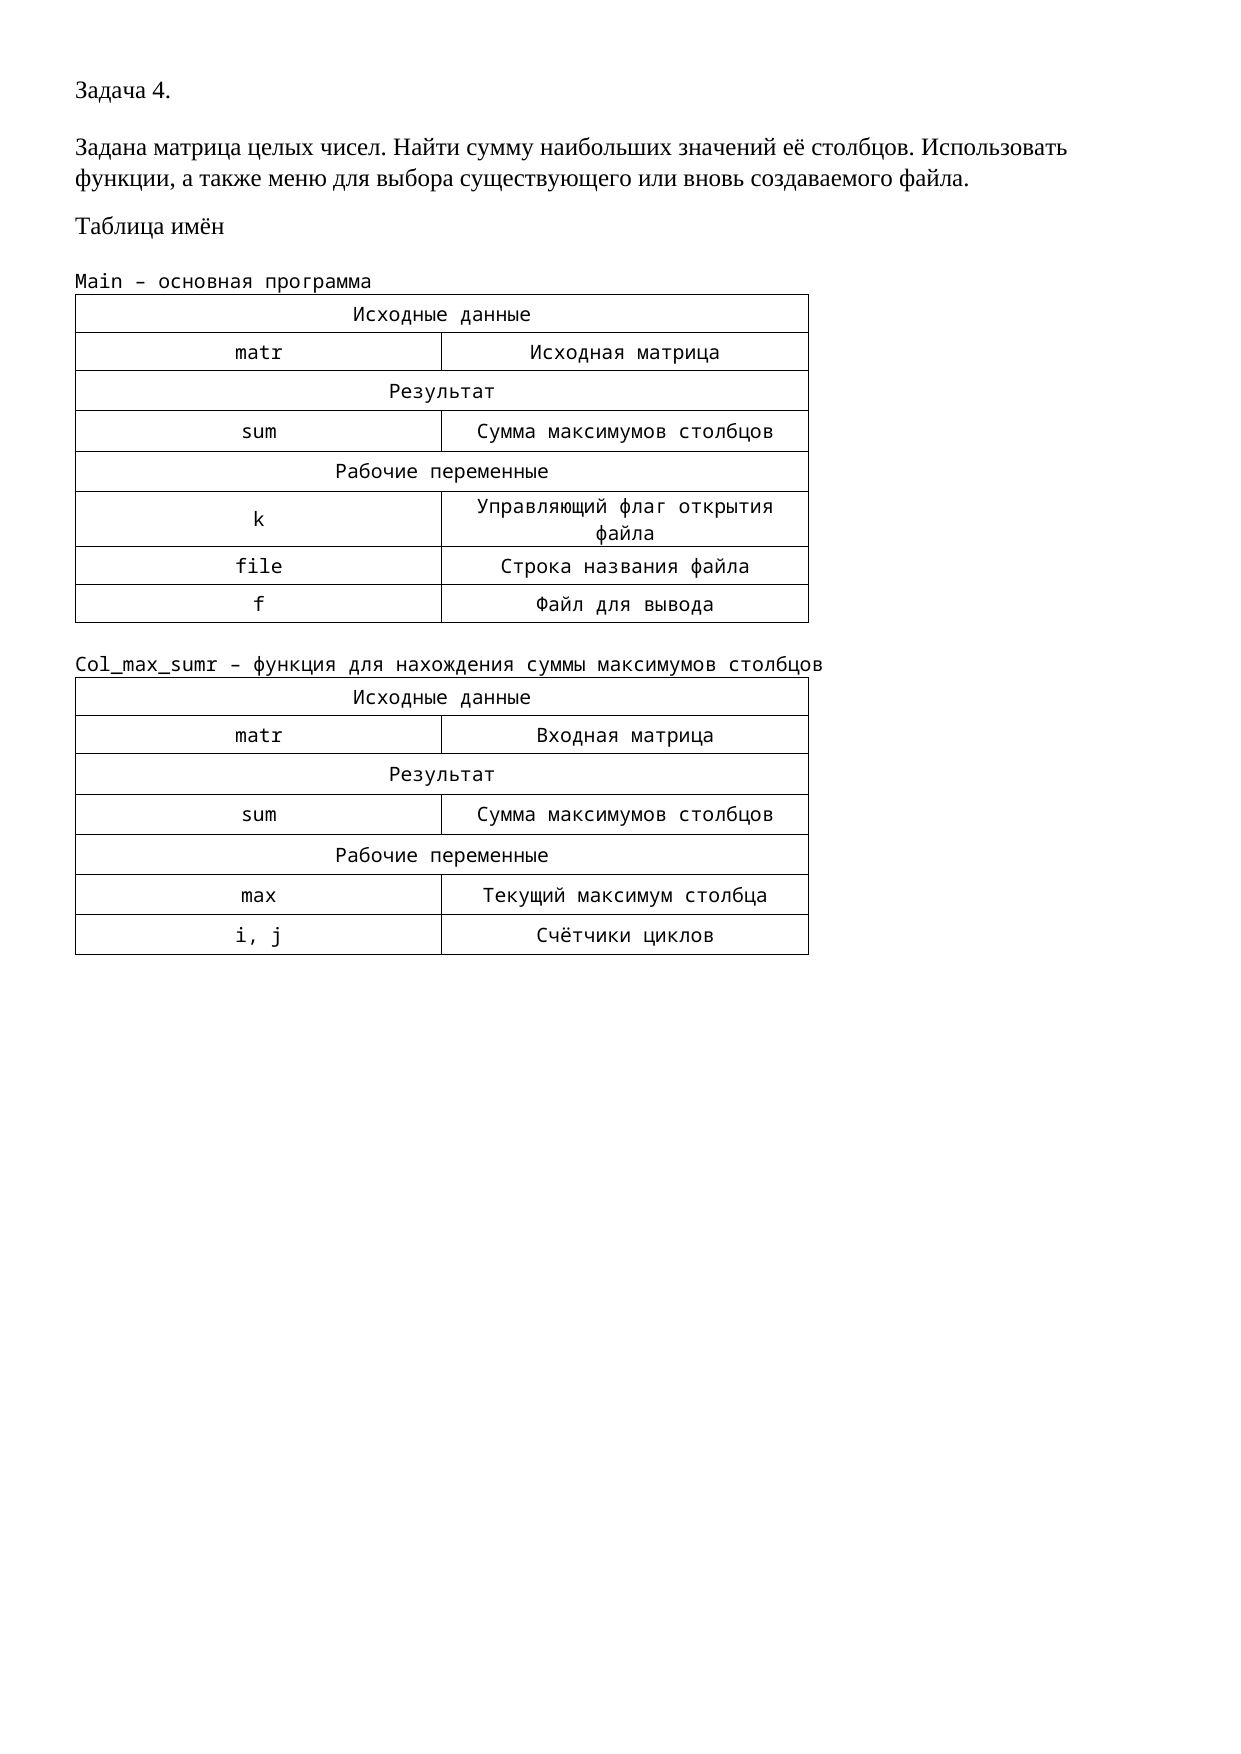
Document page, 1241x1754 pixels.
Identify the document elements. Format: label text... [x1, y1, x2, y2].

table_cell Рабочие переменные [76, 835, 808, 874]
text Main – основная программа [75, 267, 1165, 294]
table_cell Входная матрица [442, 716, 808, 753]
table_header Исходные данные [76, 678, 808, 715]
table_cell Счётчики циклов [442, 915, 808, 954]
table_header Исходные данные [76, 295, 808, 332]
table_cell Результат [76, 754, 808, 793]
text Задана матрица целых чисел. Найти сумму наибольших значений её столбцов. Использовать функции, а также меню для выбора существующего или вновь создаваемого файла. [75, 132, 1165, 192]
text Задача 4. [75, 75, 1165, 104]
table_cell Сумма максимумов столбцов [442, 411, 808, 451]
table_cell Рабочие переменные [76, 452, 808, 491]
text Col_max_sumr – функция для нахождения суммы максимумов столбцов [75, 650, 1165, 677]
table_cell sum [76, 411, 441, 451]
table_cell Строка названия файла [442, 547, 808, 584]
table_cell Результат [76, 371, 808, 410]
table_cell matr [76, 333, 441, 370]
table_cell Управляющий флаг открытия файла [442, 492, 808, 546]
table_cell Текущий максимум столбца [442, 875, 808, 914]
table_cell Файл для вывода [442, 585, 808, 622]
table_cell file [76, 547, 441, 584]
table_cell max [76, 875, 441, 914]
text Таблица имён [75, 211, 1165, 240]
table_cell matr [76, 716, 441, 753]
table_cell Исходная матрица [442, 333, 808, 370]
table_cell Сумма максимумов столбцов [442, 795, 808, 834]
table_cell f [76, 585, 441, 622]
table_cell k [76, 492, 441, 546]
table_cell sum [76, 795, 441, 834]
table_cell i, j [76, 915, 441, 954]
